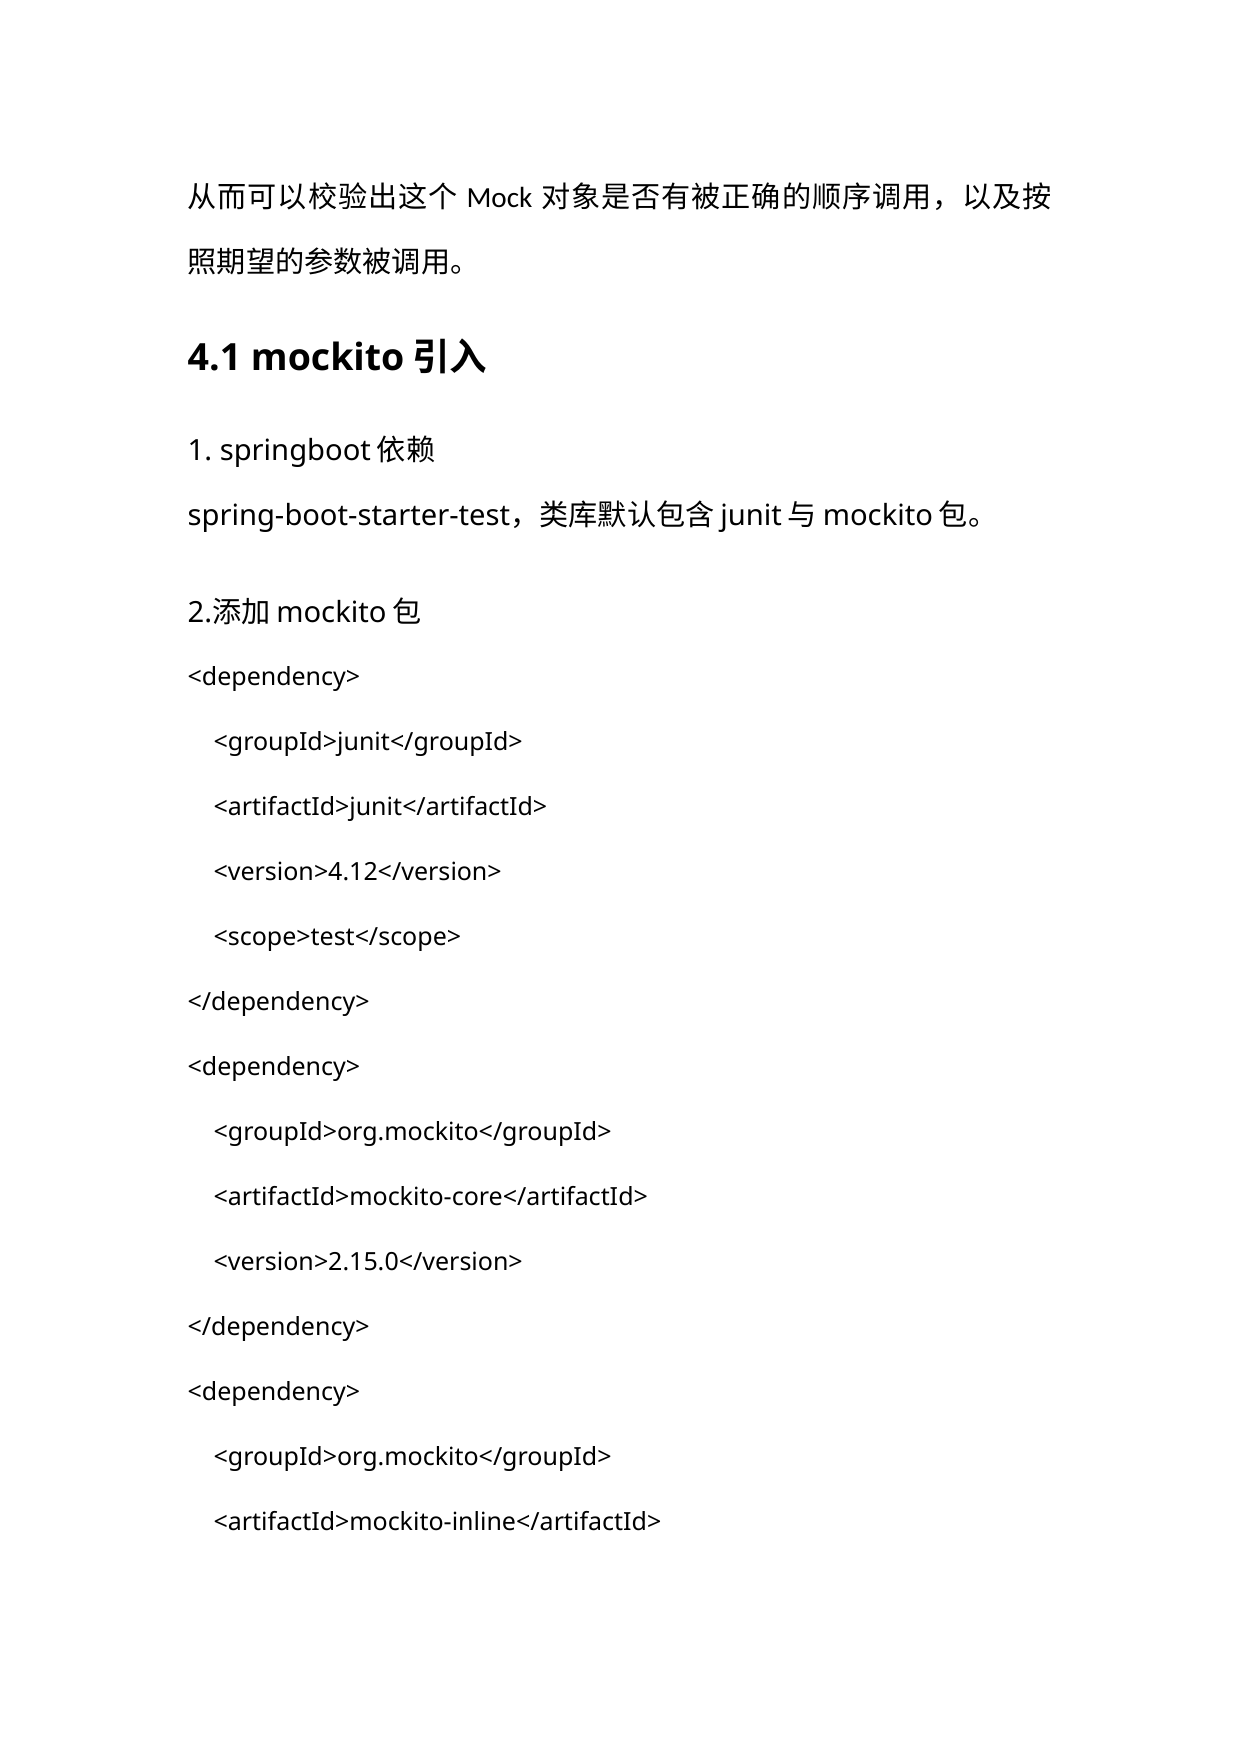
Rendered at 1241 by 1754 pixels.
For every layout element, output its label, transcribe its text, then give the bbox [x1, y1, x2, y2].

text <groupId>org.mockito</groupId> [187, 1098, 1053, 1163]
text 1. springboot依赖 [187, 415, 1053, 480]
text <groupId>org.mockito</groupId> [187, 1423, 1053, 1488]
text <dependency> [187, 643, 1053, 708]
text <version>4.12</version> [187, 838, 1053, 903]
text <version>2.15.0</version> [187, 1228, 1053, 1293]
text <artifactId>mockito-core</artifactId> [187, 1163, 1053, 1228]
text </dependency> [187, 968, 1053, 1033]
text <dependency> [187, 1033, 1053, 1098]
text <groupId>junit</groupId> [187, 708, 1053, 773]
text </dependency> [187, 1293, 1053, 1358]
text <scope>test</scope> [187, 903, 1053, 968]
text spring-boot-starter-test，类库默认包含junit与mockito包。 [187, 480, 1053, 545]
subtitle 4.1 mockito引入 [187, 321, 1053, 386]
text 2.添加mockito包 [187, 578, 1053, 643]
text <dependency> [187, 1358, 1053, 1423]
text <artifactId>mockito-inline</artifactId> [187, 1488, 1053, 1553]
text <artifactId>junit</artifactId> [187, 773, 1053, 838]
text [187, 162, 1053, 292]
